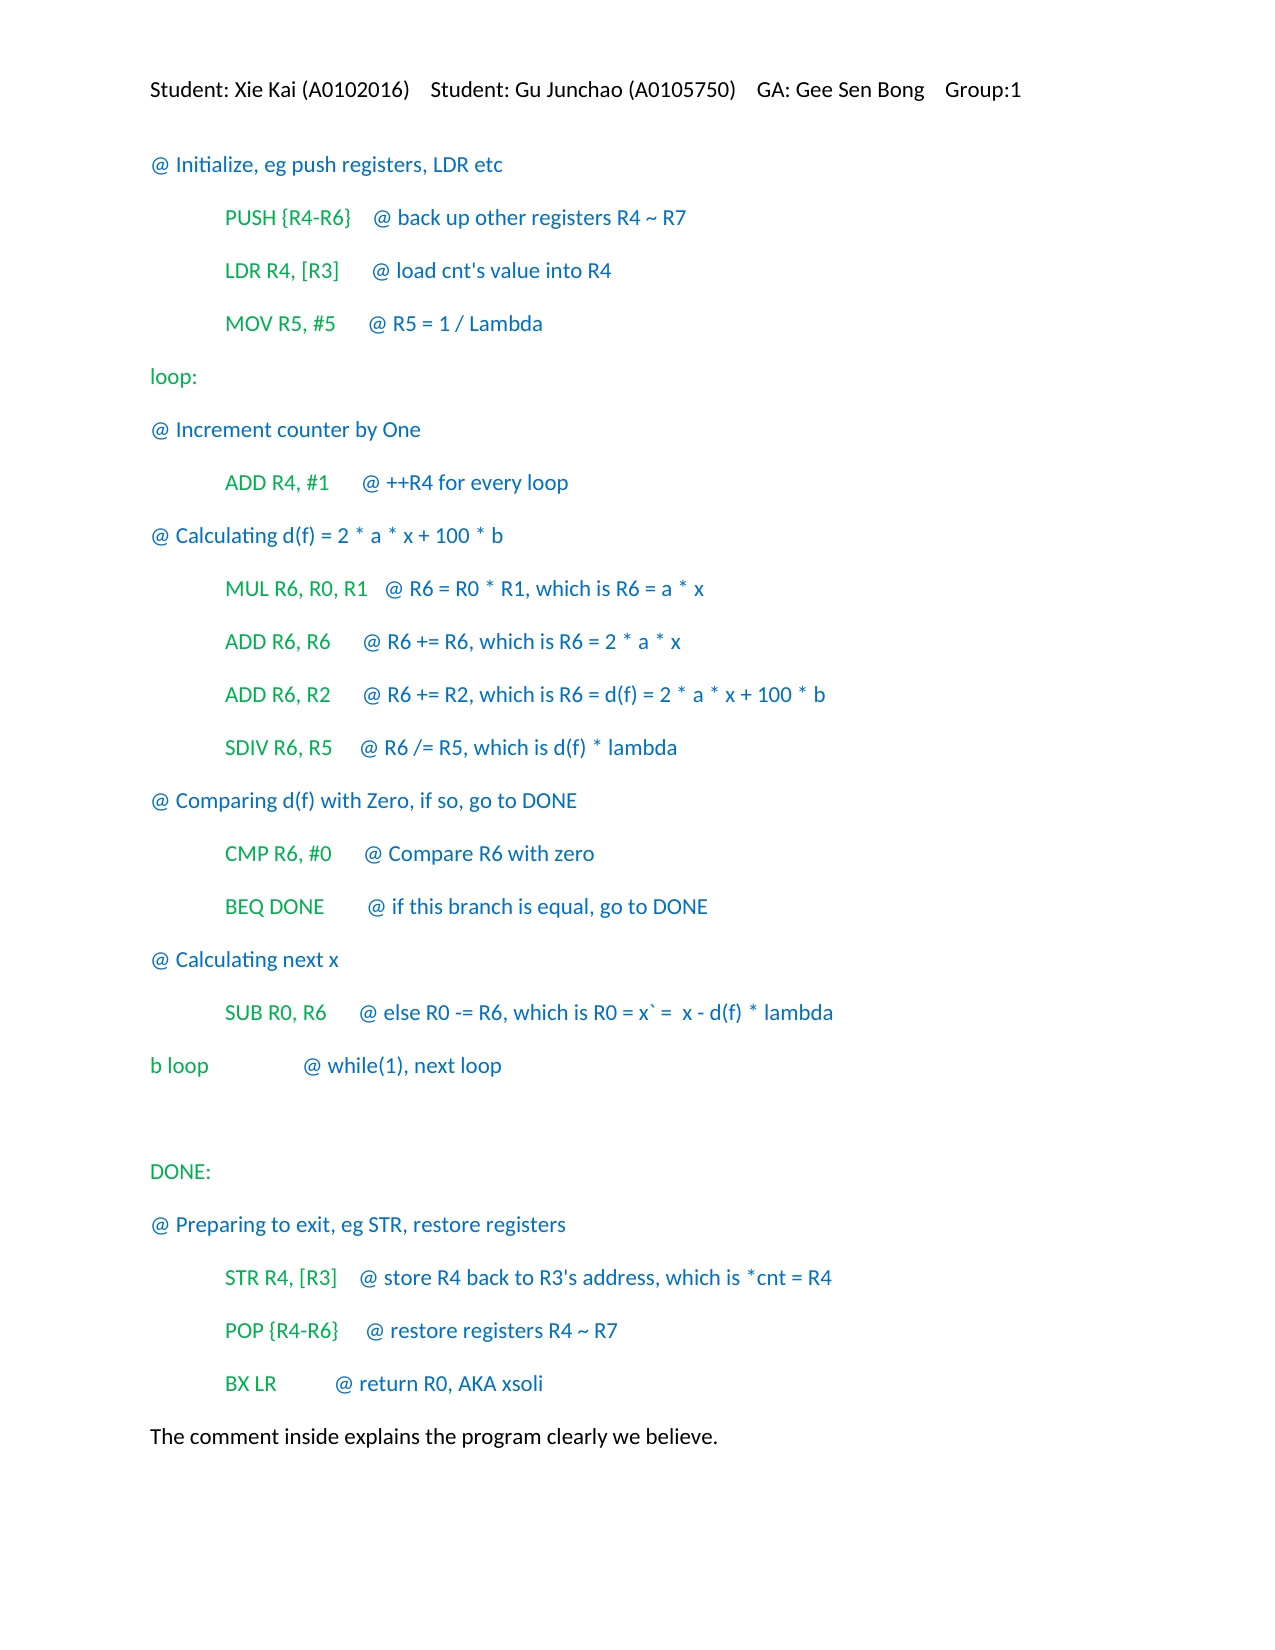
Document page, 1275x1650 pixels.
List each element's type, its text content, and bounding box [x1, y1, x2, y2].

text @ Comparing d(f) with Zero, if so, go to DONE [150, 786, 1125, 814]
text @ Calculating d(f) = 2 * a * x + 100 * b [150, 521, 1125, 549]
text MOV R5, #5 @ R5 = 1 / Lambda [150, 309, 1125, 337]
text CMP R6, #0 @ Compare R6 with zero [150, 839, 1125, 867]
text The comment inside explains the program clearly we believe. [150, 1422, 1125, 1451]
text SDIV R6, R5 @ R6 /= R5, which is d(f) * lambda [150, 733, 1125, 761]
text @ Calculating next x [150, 945, 1125, 973]
text @ Initialize, eg push registers, LDR etc [150, 150, 1125, 178]
text PUSH {R4-R6} @ back up other registers R4 ~ R7 [150, 203, 1125, 231]
text b loop @ while(1), next loop [150, 1051, 1125, 1079]
text loop: [150, 362, 1125, 390]
text DONE: [150, 1157, 1125, 1185]
text ADD R4, #1 @ ++R4 for every loop [150, 468, 1125, 496]
text SUB R0, R6 @ else R0 -= R6, which is R0 = x` = x - d(f) * lambda [150, 998, 1125, 1026]
text STR R4, [R3] @ store R4 back to R3's address, which is *cnt = R4 [150, 1263, 1125, 1291]
text LDR R4, [R3] @ load cnt's value into R4 [150, 256, 1125, 284]
text POP {R4-R6} @ restore registers R4 ~ R7 [150, 1316, 1125, 1344]
text ADD R6, R2 @ R6 += R2, which is R6 = d(f) = 2 * a * x + 100 * b [150, 680, 1125, 708]
text MUL R6, R0, R1 @ R6 = R0 * R1, which is R6 = a * x [150, 574, 1125, 602]
text ADD R6, R6 @ R6 += R6, which is R6 = 2 * a * x [150, 627, 1125, 655]
text @ Increment counter by One [150, 415, 1125, 443]
text @ Preparing to exit, eg STR, restore registers [150, 1210, 1125, 1238]
text BX LR @ return R0, AKA xsoli [150, 1369, 1125, 1397]
text BEQ DONE @ if this branch is equal, go to DONE [150, 892, 1125, 920]
